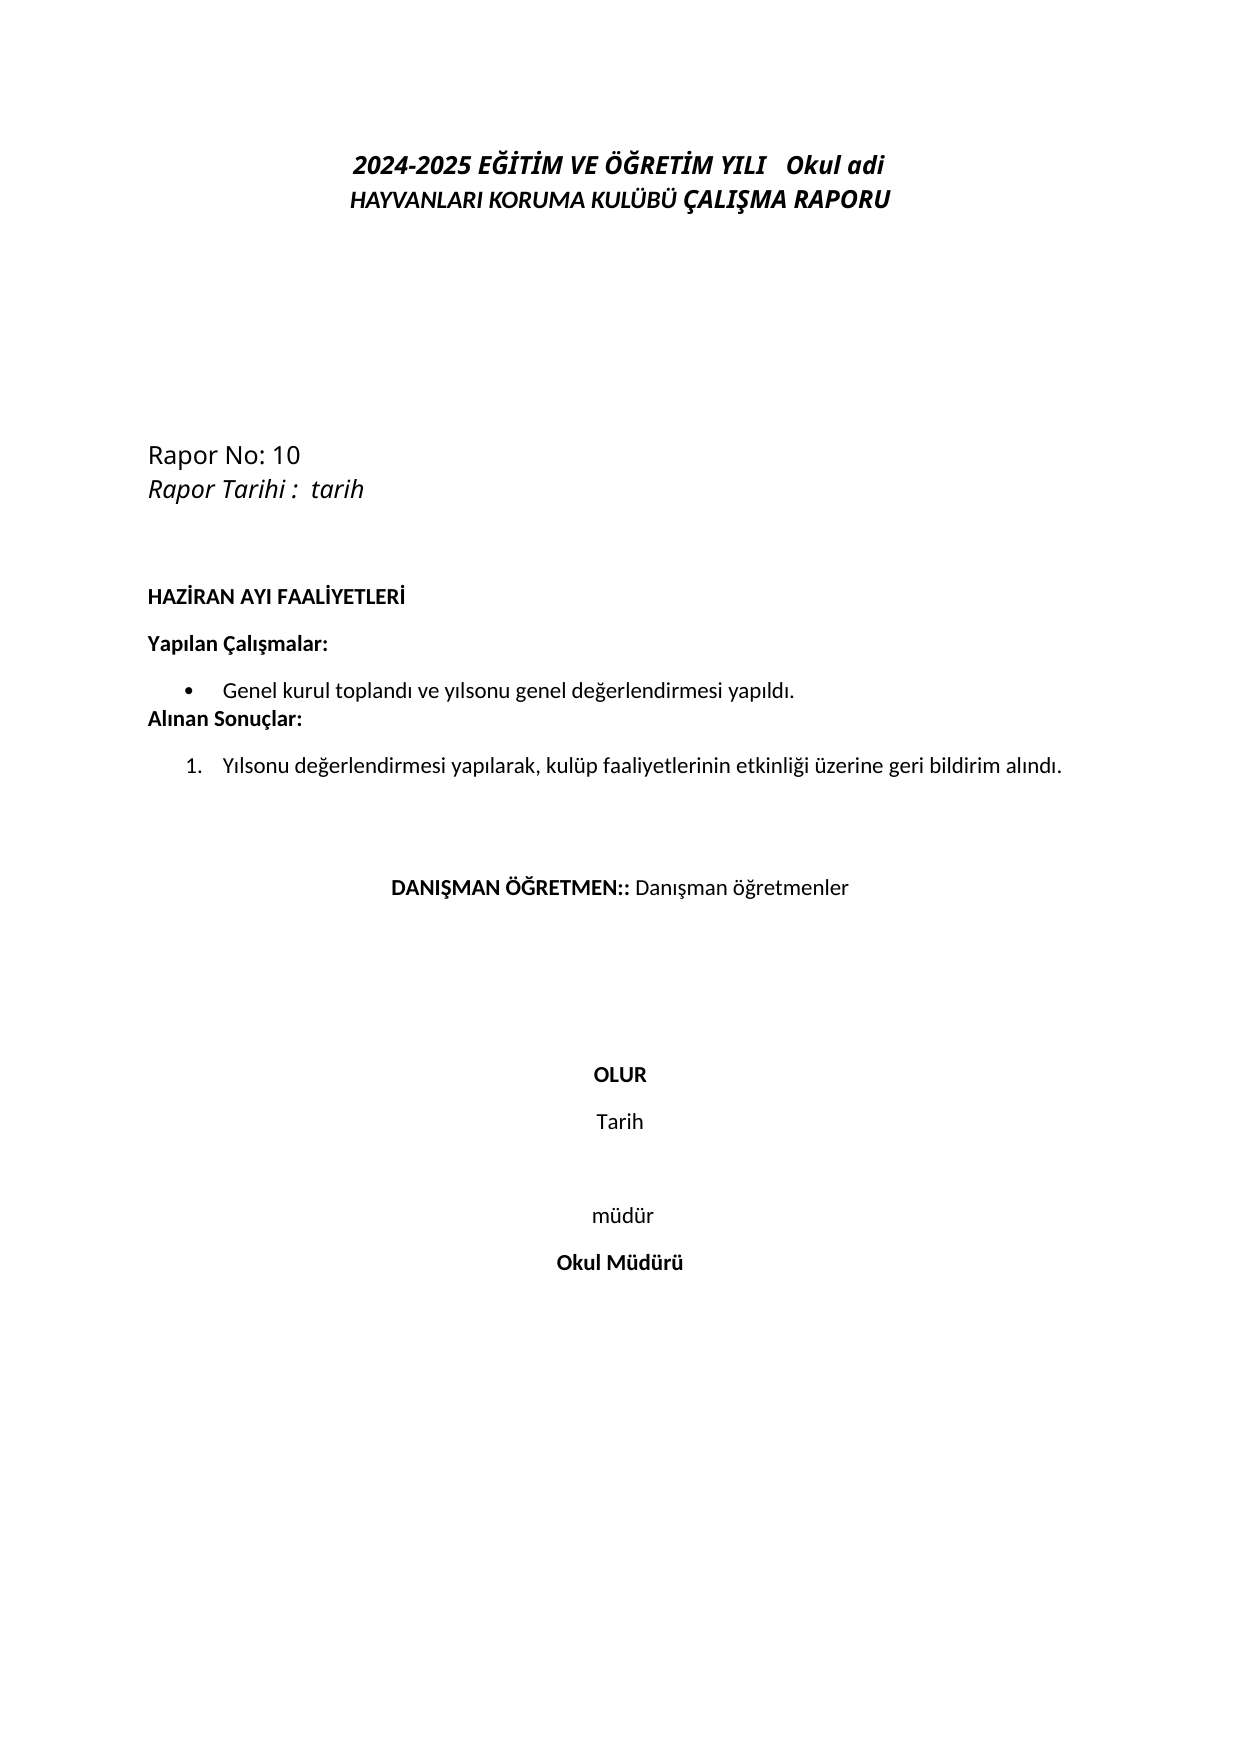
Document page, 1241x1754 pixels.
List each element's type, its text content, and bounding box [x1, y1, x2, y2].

text Rapor No: 10 Rapor Tarihi : [148, 403, 1093, 505]
list Genel kurul toplandı ve yılsonu genel değerlendirmesi yapıldı. [185, 676, 1093, 704]
text Alınan Sonuçlar: [148, 704, 1093, 732]
text Yapılan Çalışmalar: [148, 629, 1093, 657]
text Okul Müdürü [148, 1248, 1093, 1276]
list Yılsonu değerlendirmesi yapılarak, kulüp faaliyetlerinin etkinliği üzerine geri bildirim alındı. [185, 751, 1093, 779]
text HAZİRAN AYI FAALİYETLERİ [148, 582, 1093, 611]
text DANIŞMAN ÖĞRETMEN:: [148, 873, 1093, 901]
text OLUR [148, 1060, 1093, 1088]
text 2024-2025 EĞİTİM VE ÖĞRETİM YILI HAYVANLARI KORUMA KULÜBÜ ÇALIŞMA RAPORU [148, 148, 1093, 216]
